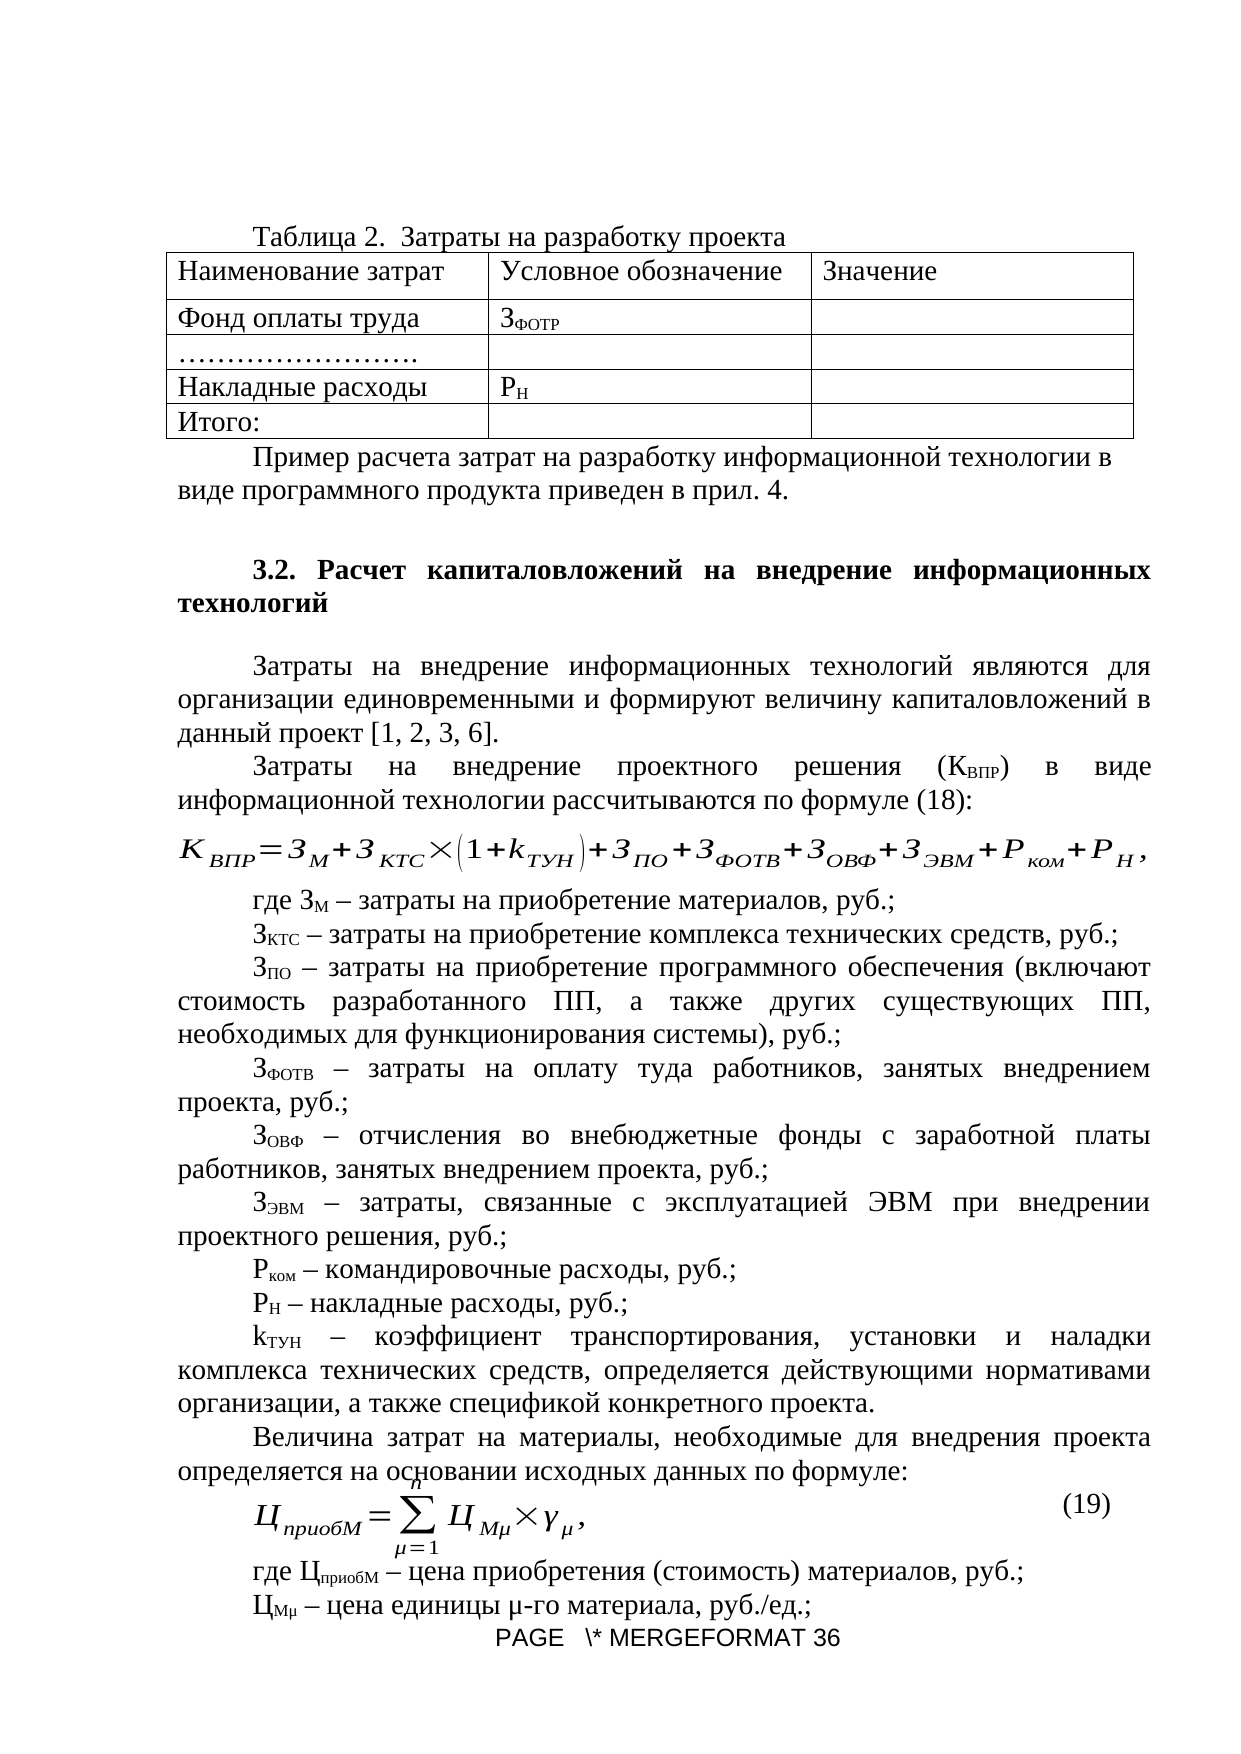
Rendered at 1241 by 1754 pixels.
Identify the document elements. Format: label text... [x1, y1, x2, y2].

text Затраты на внедрение информационных технологий являются для организации единовременными и формируют величину капиталовложений в данный проект [1, 2, 3, 6]. [177, 648, 1152, 748]
table_cell [812, 300, 1133, 334]
text Рком – командировочные расходы, руб.; [177, 1251, 1152, 1285]
text РН – накладные расходы, руб.; [177, 1285, 1152, 1318]
table_cell [812, 370, 1133, 403]
text ЗФОТВ – затраты на оплату туда работников, занятых внедрением проекта, руб.; [177, 1050, 1152, 1117]
text ЦМμ – цена единицы μ-го материала, руб./ед.; [177, 1587, 1152, 1620]
text ЗОВФ – отчисления во внебюджетные фонды с заработной платы работников, занятых внедрением проекта, руб.; [177, 1117, 1152, 1184]
table_header Наименование затрат [167, 253, 488, 299]
table_cell [489, 404, 811, 438]
text ЗПО – затраты на приобретение программного обеспечения (включают стоимость разработанного ПП, а также других существующих ПП, необходимых для функционирования системы), руб.; [177, 949, 1152, 1050]
table_cell ……………………. [167, 335, 488, 368]
table_cell [812, 335, 1133, 368]
table_cell ЗФОТР [489, 300, 811, 334]
subtitle 3.2. Расчет капиталовложений на внедрение информационных технологий [177, 552, 1152, 619]
text ЗЭВМ – затраты, связанные с эксплуатацией ЭВМ при внедрении проектного решения, руб.; [177, 1184, 1152, 1251]
text Затраты на внедрение проектного решения (КВПР) в виде информационной технологии рассчитываются по формуле (18): [177, 748, 1152, 815]
text (19) [177, 1486, 1152, 1520]
table_cell Фонд оплаты труда [167, 300, 488, 334]
table_header Значение [812, 253, 1133, 299]
table_header Условное обозначение [489, 253, 811, 299]
text где ЗМ – затраты на приобретение материалов, руб.; [177, 882, 1152, 916]
table_cell [489, 335, 811, 368]
text Пример расчета затрат на разработку информационной технологии в виде программного продукта приведен в прил. 4. [177, 439, 1152, 506]
text kТУН – коэффициент транспортирования, установки и наладки комплекса технических средств, определяется действующими нормативами организации, а также спецификой конкретного проекта. [177, 1318, 1152, 1419]
table_cell [812, 404, 1133, 438]
table_cell РН [489, 370, 811, 403]
text Таблица 2. Затраты на разработку проекта [177, 219, 1152, 252]
text ЗКТС – затраты на приобретение комплекса технических средств, руб.; [177, 916, 1152, 949]
table_cell Накладные расходы [167, 370, 488, 403]
text где ЦприобМ – цена приобретения (стоимость) материалов, руб.; [177, 1553, 1152, 1587]
text Величина затрат на материалы, необходимые для внедрения проекта определяется на основании исходных данных по формуле: [177, 1419, 1152, 1486]
table_cell Итого: [167, 404, 488, 438]
